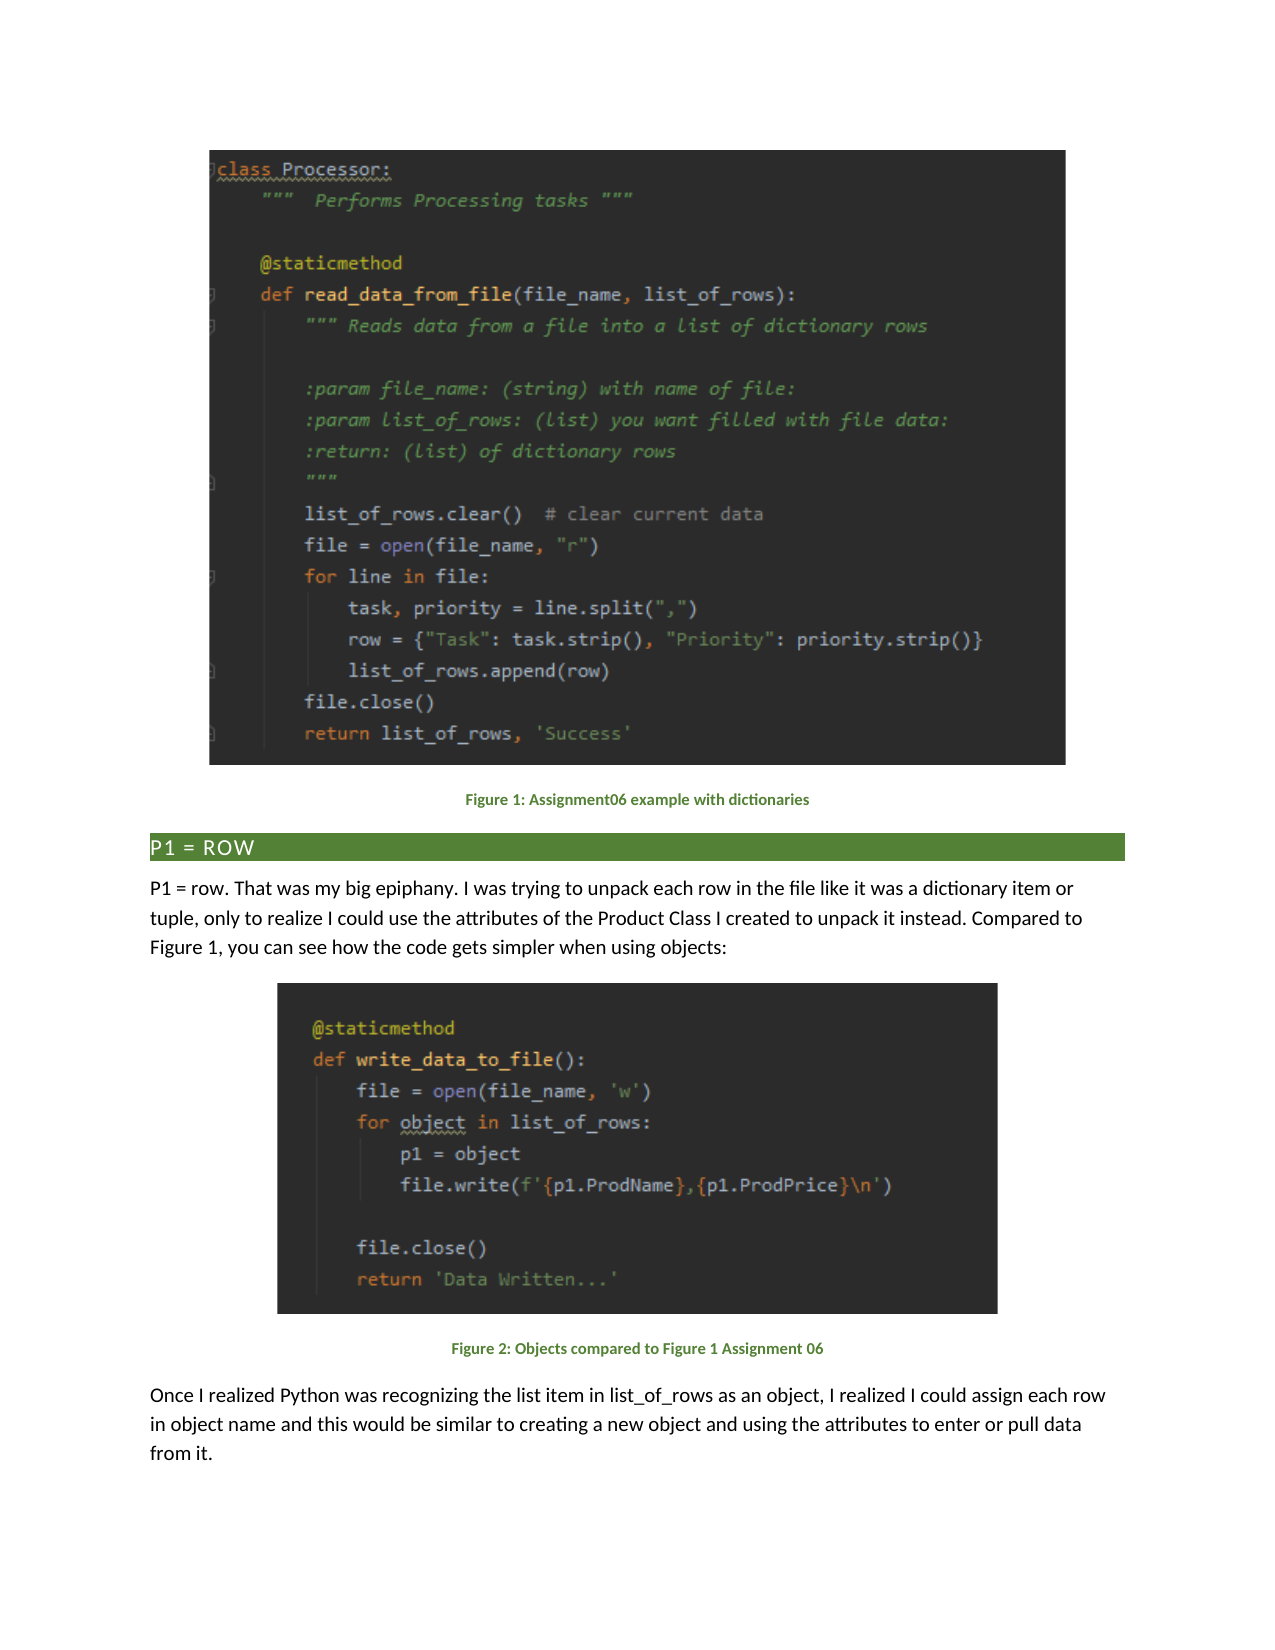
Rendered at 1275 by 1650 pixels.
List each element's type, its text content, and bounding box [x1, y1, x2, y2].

text P1 = row. That was my big epiphany. I was trying to unpack each row in the file like it was a dictionary item or tuple, only to realize I could use the attributes of the Product Class I created to unpack it instead. Compared to Figure 1, you can see how the code gets simpler when using objects: [150, 876, 1125, 959]
picture [277, 983, 998, 1314]
subtitle p1 = row [150, 833, 1125, 861]
text Once I realized Python was recognizing the list item in list_of_rows as an object, I realized I could assign each row in object name and this would be similar to creating a new object and using the attributes to enter or pull data from it. [150, 1382, 1125, 1466]
picture [209, 150, 1066, 765]
